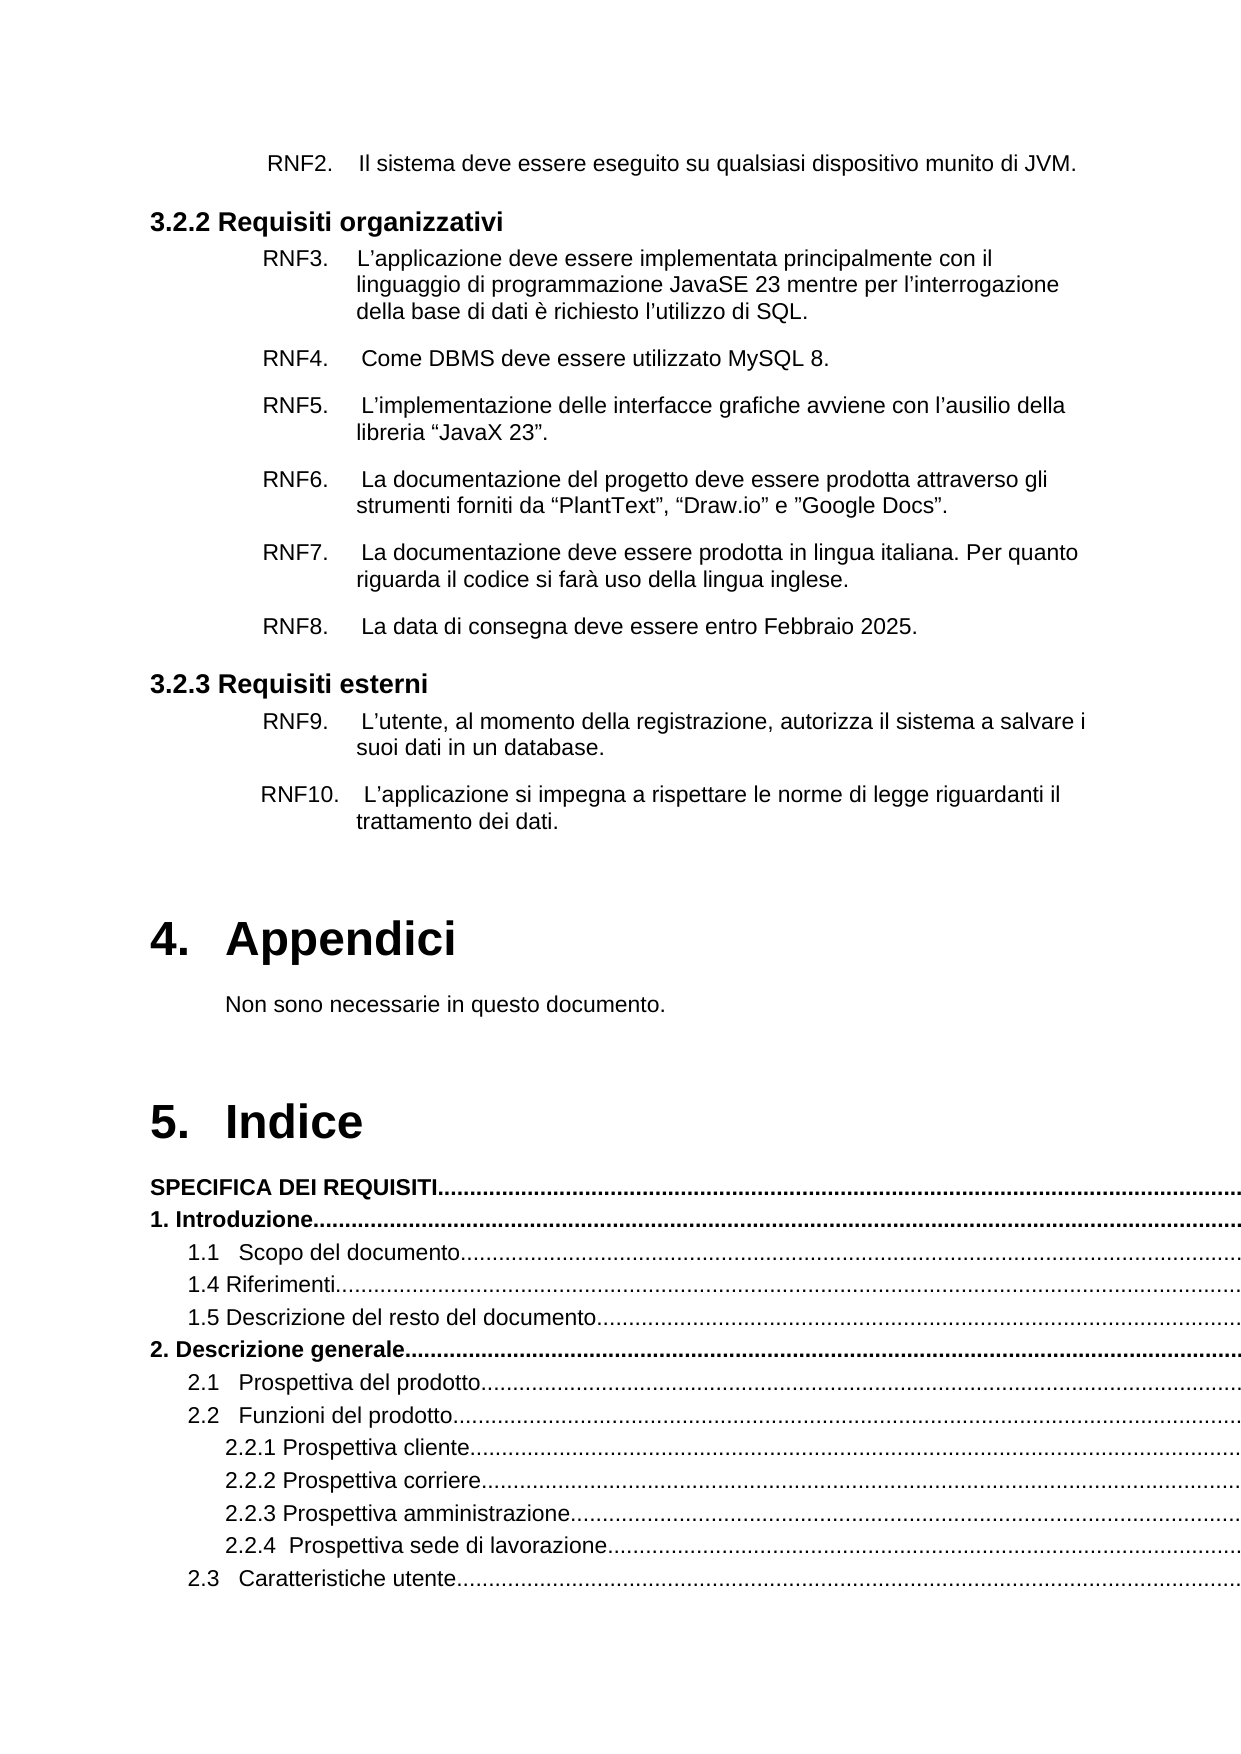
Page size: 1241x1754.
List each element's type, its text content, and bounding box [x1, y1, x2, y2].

text RNF9. L’utente, al momento della registrazione, autorizza il sistema a salvare i suoi dati in un database. [254, 708, 1090, 761]
text RNF10. L’applicazione si impegna a rispettare le norme di legge riguardanti il trattamento dei dati. [254, 781, 1090, 861]
subtitle 3.2.3 Requisiti esterni [150, 668, 1090, 699]
text RNF4. Come DBMS deve essere utilizzato MySQL 8. [254, 345, 1090, 371]
text Non sono necessarie in questo documento. [150, 991, 1090, 1017]
subtitle 3.2.2 Requisiti organizzativi [150, 206, 1090, 237]
text RNF2. Il sistema deve essere eseguito su qualsiasi dispositivo munito di JVM. [254, 150, 1090, 176]
text RNF8. La data di consegna deve essere entro Febbraio 2025. [254, 613, 1090, 639]
text RNF5. L’implementazione delle interfacce grafiche avviene con l’ausilio della libreria “JavaX 23”. [254, 392, 1090, 445]
text RNF6. La documentazione del progetto deve essere prodotta attraverso gli strumenti forniti da “PlantText”, “Draw.io” e ”Google Docs”. [254, 466, 1090, 518]
text RNF7. La documentazione deve essere prodotta in lingua italiana. Per quanto riguarda il codice si farà uso della lingua inglese. [254, 539, 1090, 592]
text 5. Indice [150, 1093, 1090, 1148]
text RNF3. L’applicazione deve essere implementata principalmente con il linguaggio di programmazione JavaSE 23 mentre per l’interrogazione della base di dati è richiesto l’utilizzo di SQL. [254, 245, 1090, 324]
subtitle 4. Appendici [150, 911, 1090, 966]
